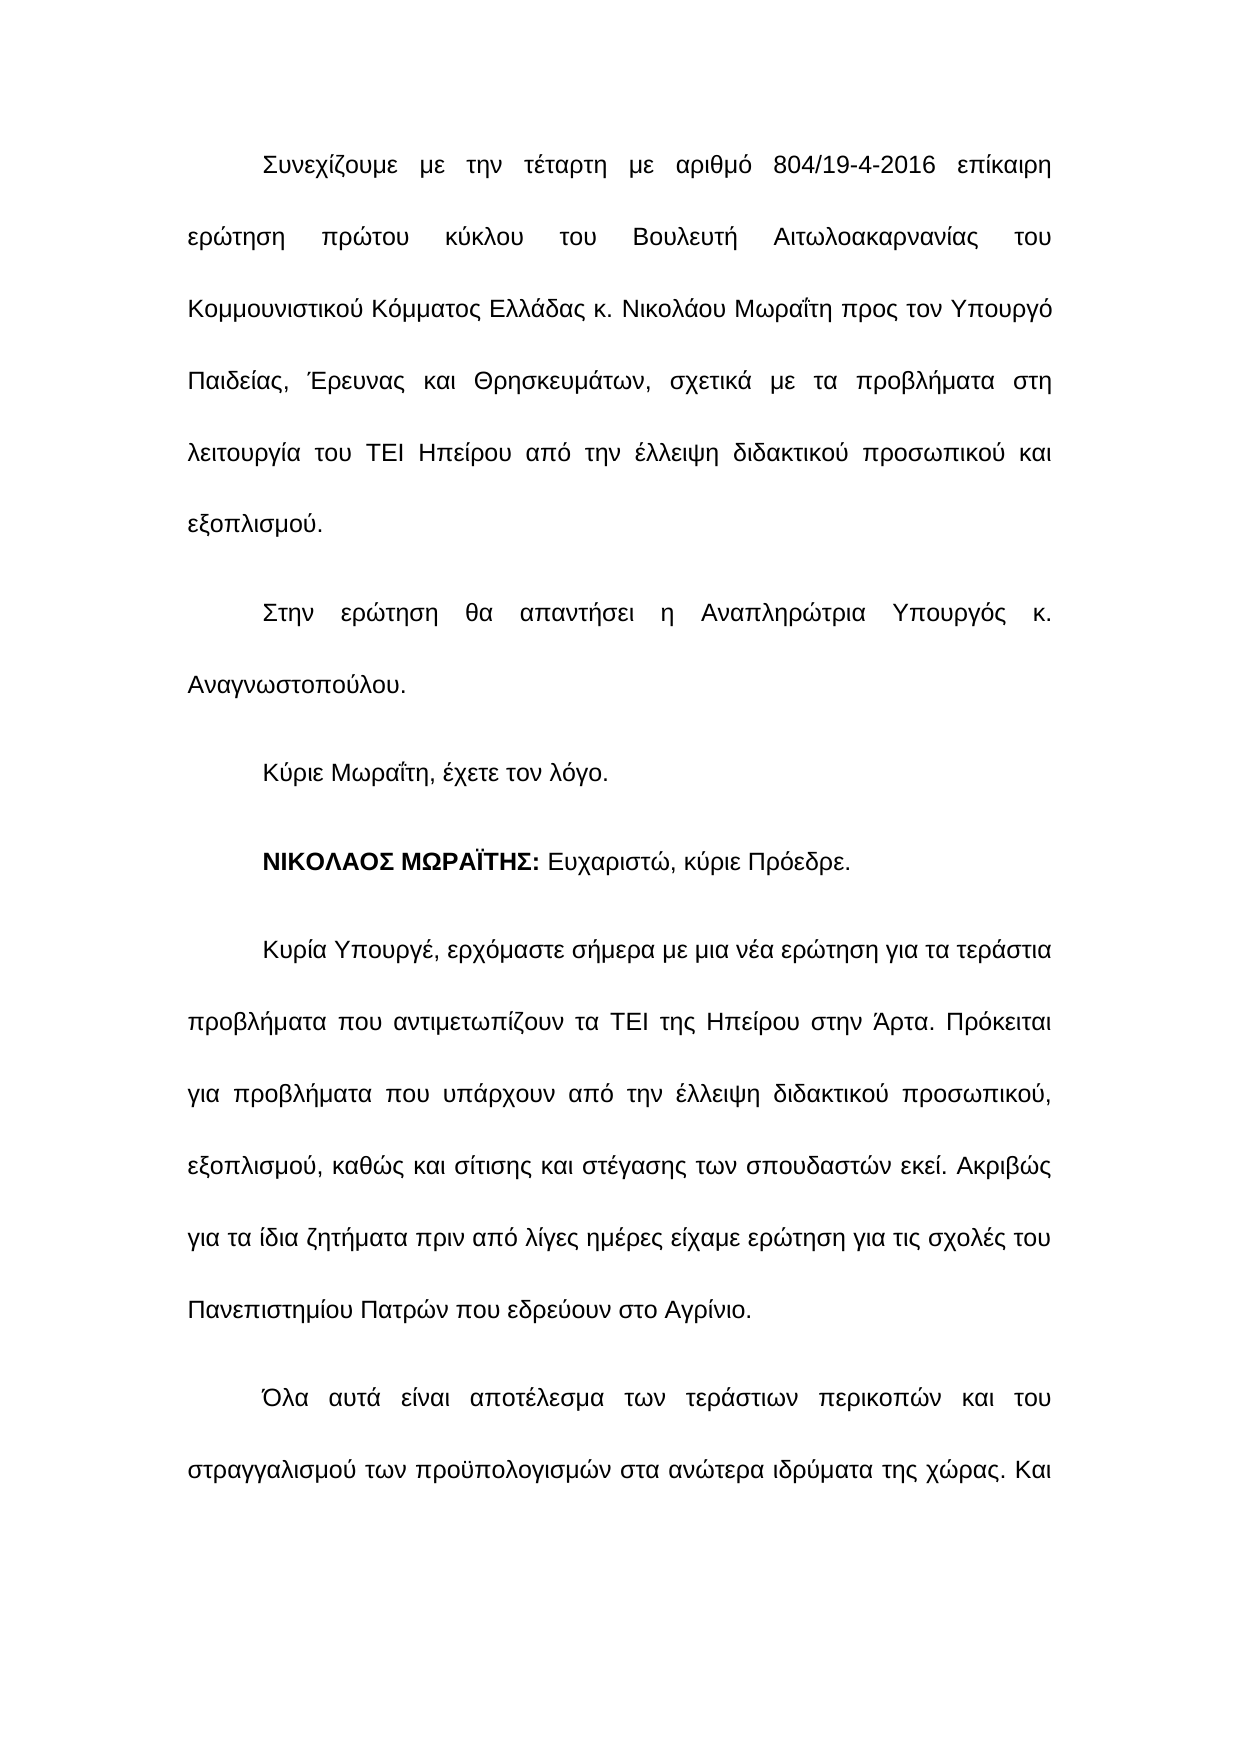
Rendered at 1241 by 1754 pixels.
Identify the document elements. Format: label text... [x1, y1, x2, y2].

text Κύριε Μωραΐτη, έχετε τον λόγο. [187, 758, 1053, 787]
text Κυρία Υπουργέ, ερχόμαστε σήμερα με μια νέα ερώτηση για τα τεράστια προβλήματα που αντιμετωπίζουν τα ΤΕΙ της Ηπείρου στην Άρτα. Πρόκειται για προβλήματα που υπάρχουν από την έλλειψη διδακτικού προσωπικού, εξοπλισμού, καθώς και σίτισης και στέγασης των σπουδαστών εκεί. Ακριβώς για τα ίδια ζητήματα πριν από λίγες ημέρες είχαμε ερώτηση για τις σχολές του Πανεπιστημίου Πατρών που εδρεύουν στο Αγρίνιο. [187, 935, 1053, 1323]
text ΝΙΚΟΛΑΟΣ ΜΩΡΑΪΤΗΣ: Ευχαριστώ, κύριε Πρόεδρε. [187, 847, 1053, 876]
text Συνεχίζουμε με την τέταρτη με αριθμό 804/19-4-2016 επίκαιρη ερώτηση πρώτου κύκλου του Βουλευτή Αιτωλοακαρνανίας του Κομμουνιστικού Κόμματος Ελλάδας κ. Νικολάου Μωραΐτη προς τον Υπουργό Παιδείας, Έρευνας και Θρησκευμάτων, σχετικά με τα προβλήματα στη λειτουργία του ΤΕΙ Ηπείρου από την έλλειψη διδακτικού προσωπικού και εξοπλισμού. [187, 150, 1053, 538]
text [187, 1383, 1053, 1484]
text Στην ερώτηση θα απαντήσει η Αναπληρώτρια Υπουργός κ. Αναγνωστοπούλου. [187, 598, 1053, 698]
